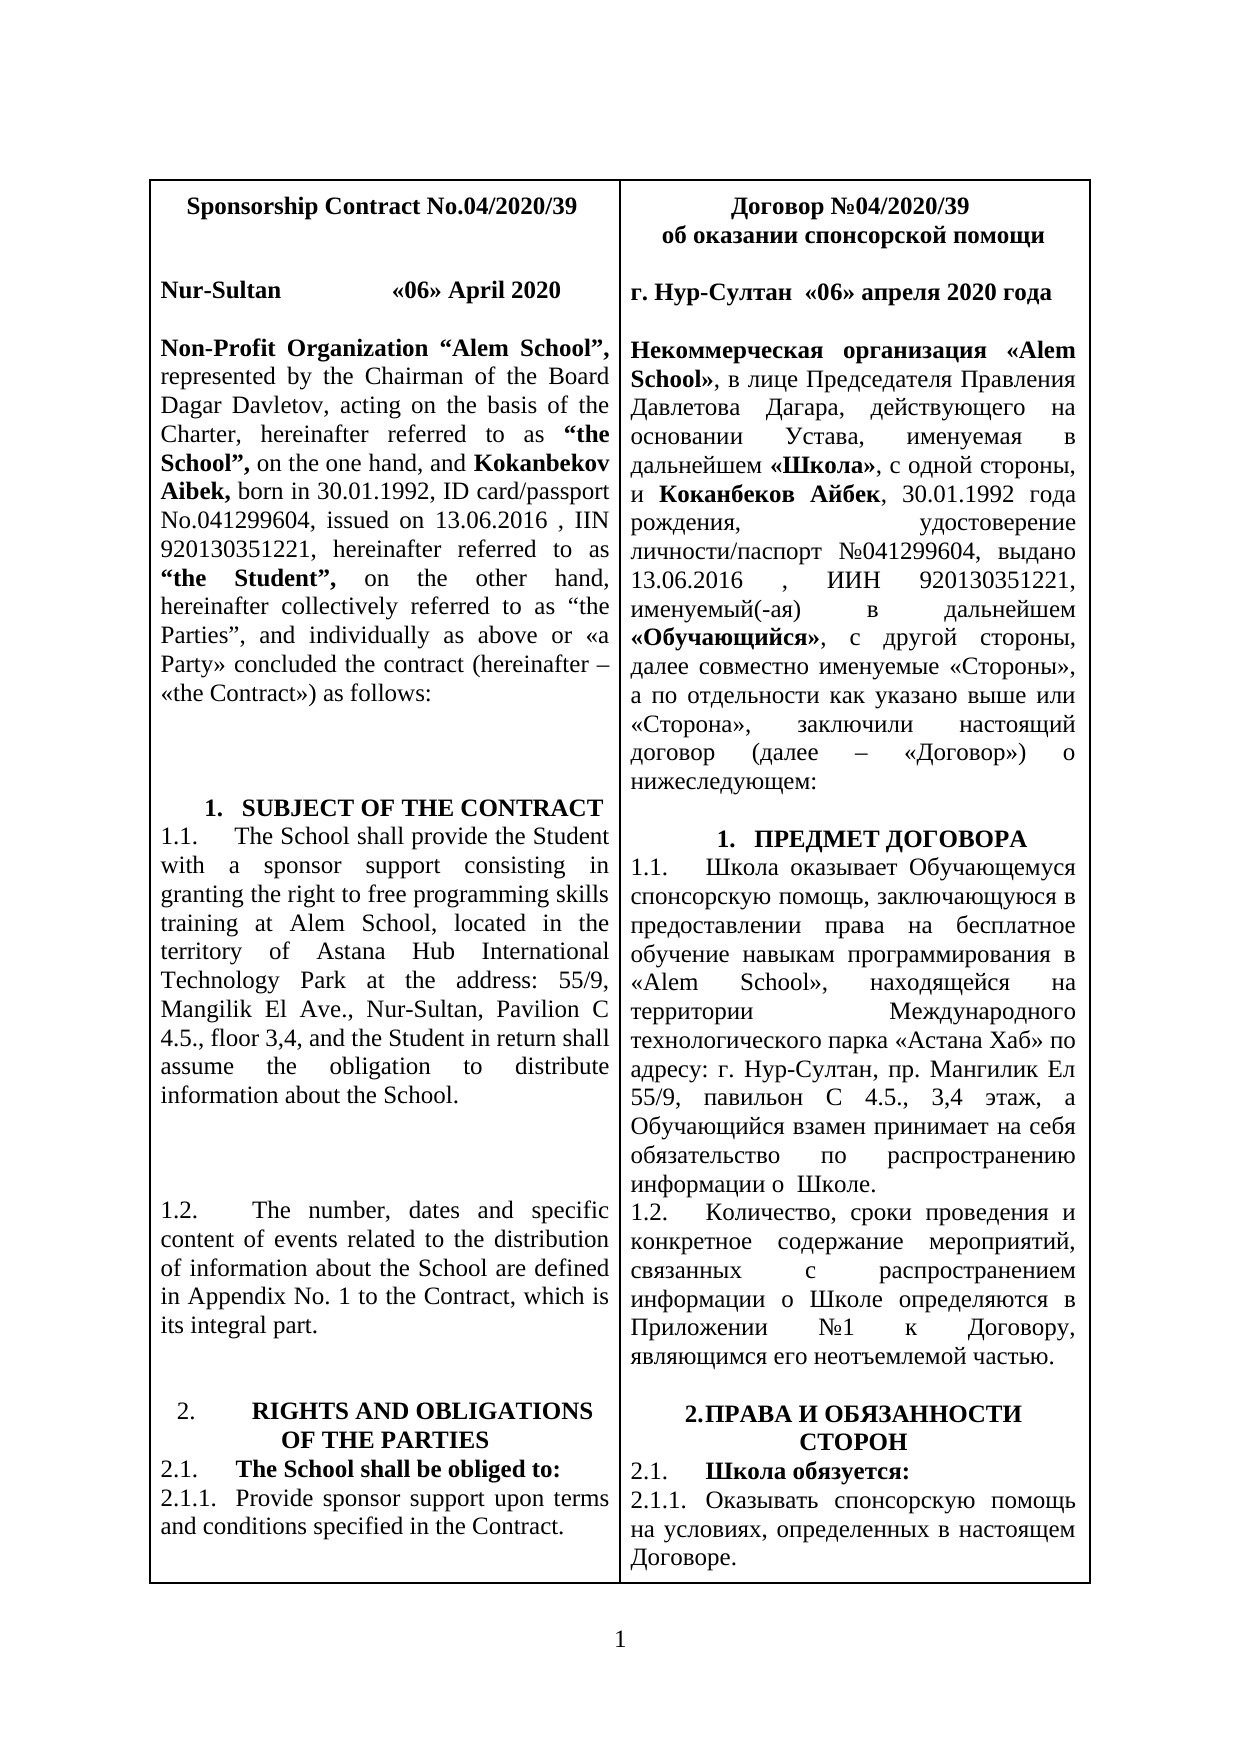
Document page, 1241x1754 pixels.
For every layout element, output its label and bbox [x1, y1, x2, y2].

table_header [621, 181, 1089, 1582]
table_header [151, 181, 619, 1582]
